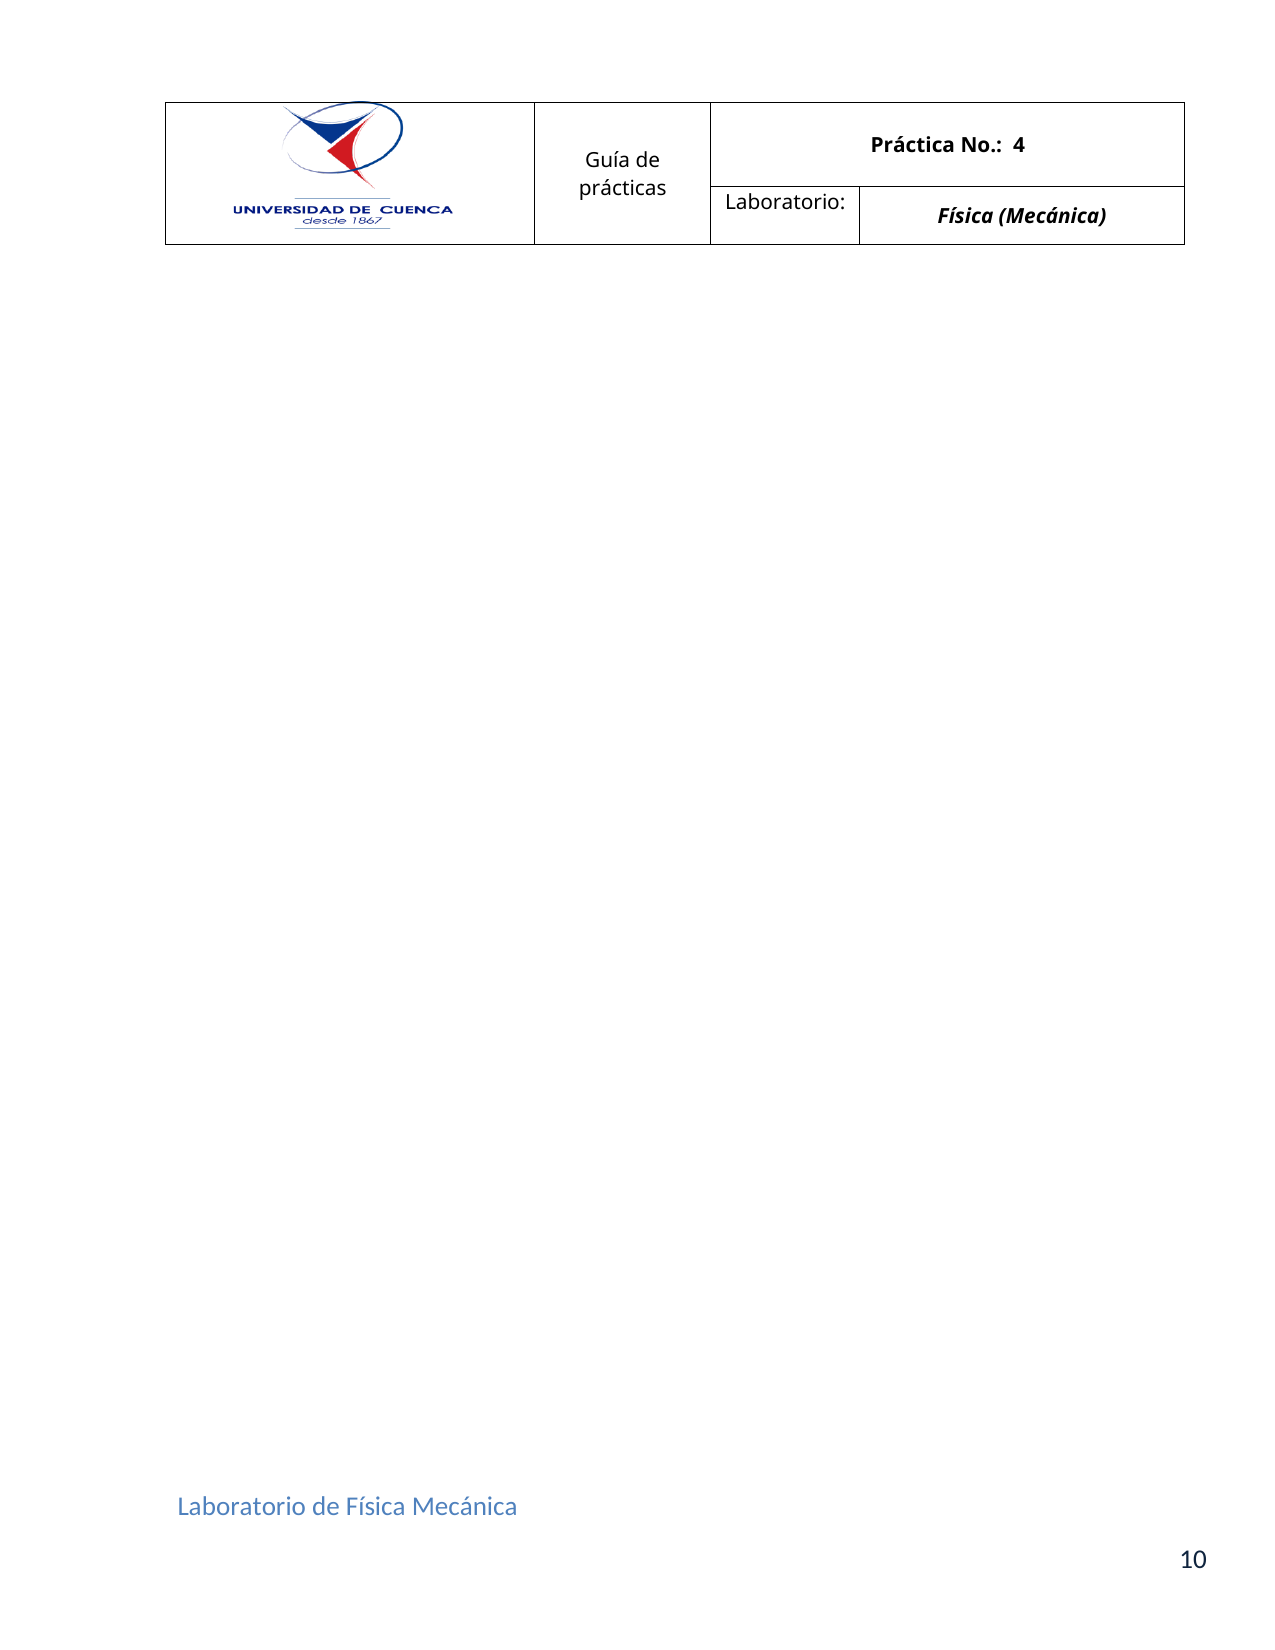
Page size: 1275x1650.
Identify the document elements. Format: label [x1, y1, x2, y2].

picture [233, 103, 453, 229]
